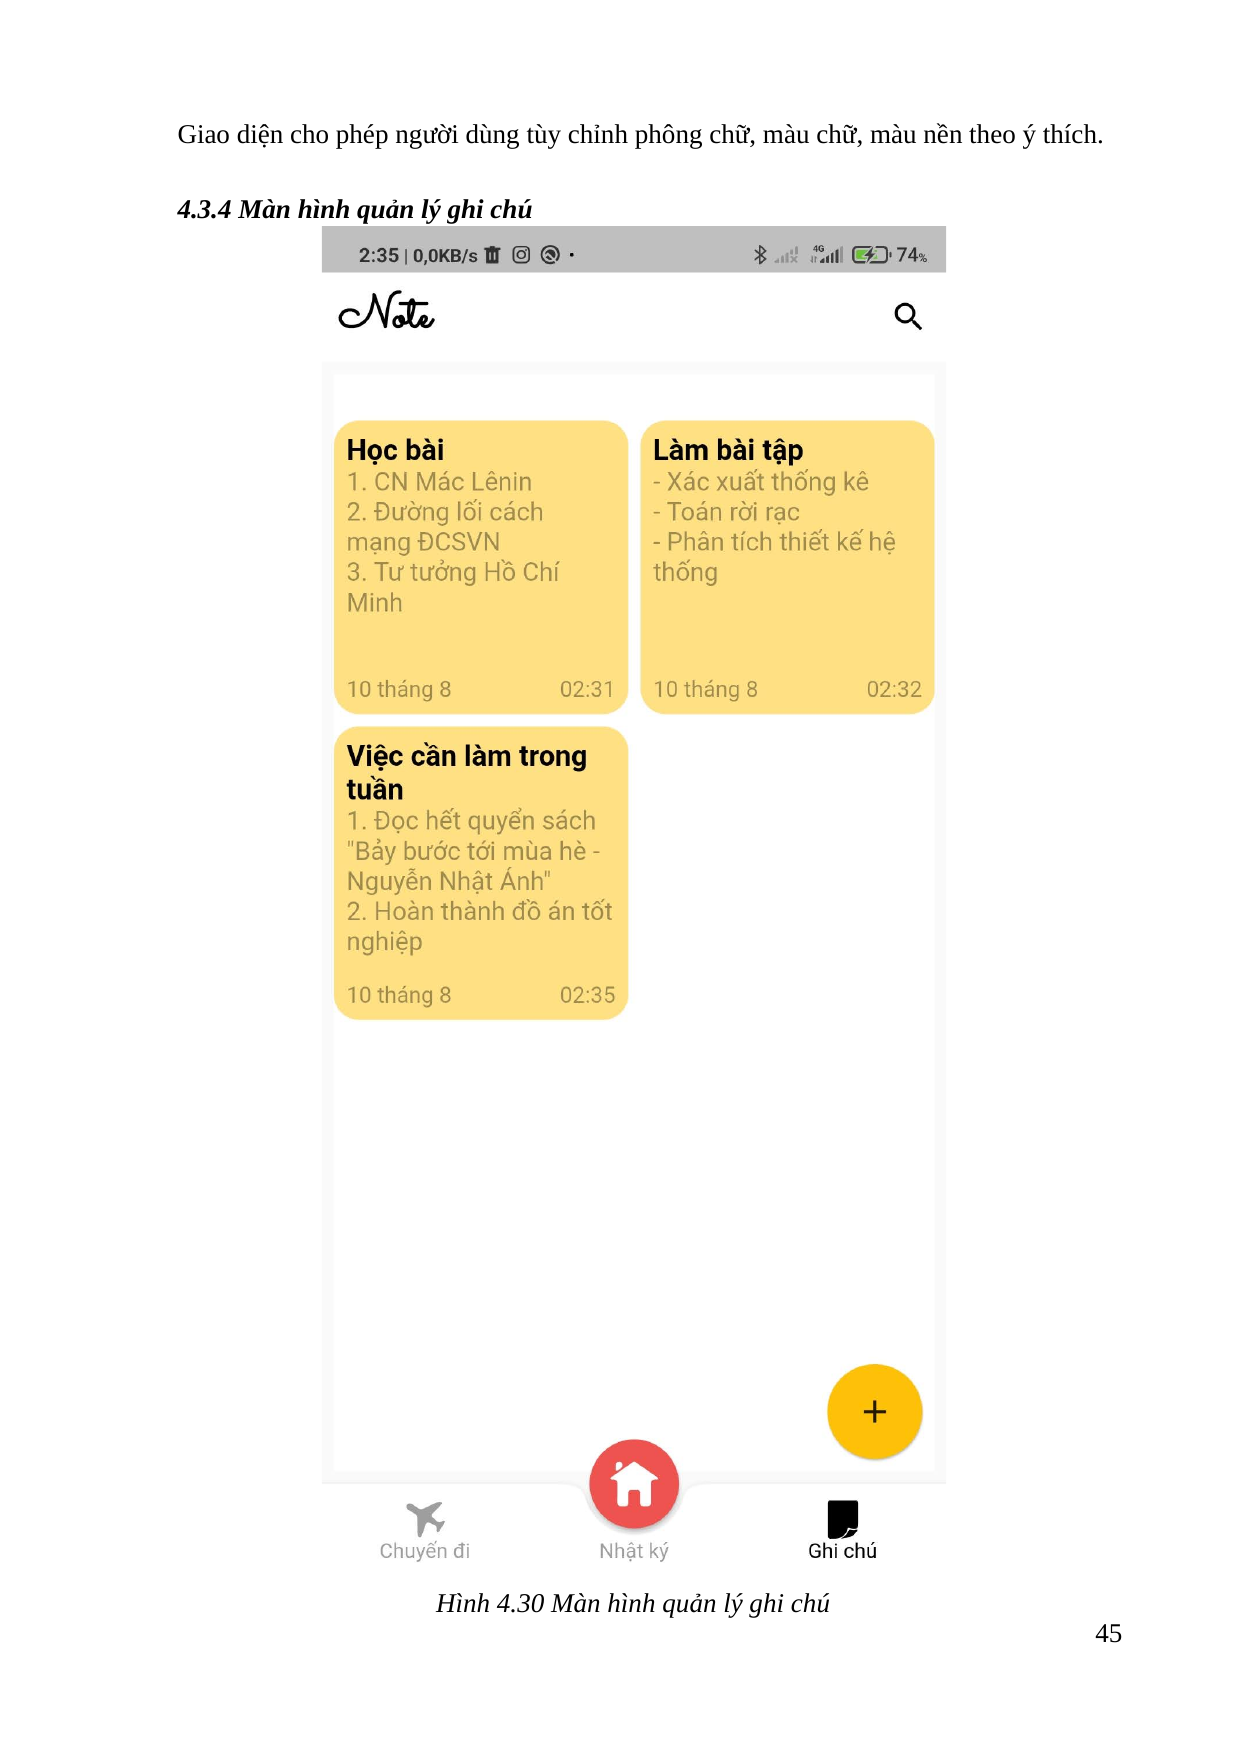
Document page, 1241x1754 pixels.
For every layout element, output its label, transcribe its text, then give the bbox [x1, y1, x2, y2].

text Giao diện cho phép người dùng tùy chỉnh phông chữ, màu chữ, màu nền theo ý thích. [177, 118, 1122, 149]
subtitle 4.3.4 Màn hình quản lý ghi chú [177, 193, 1122, 224]
picture [321, 226, 947, 1579]
